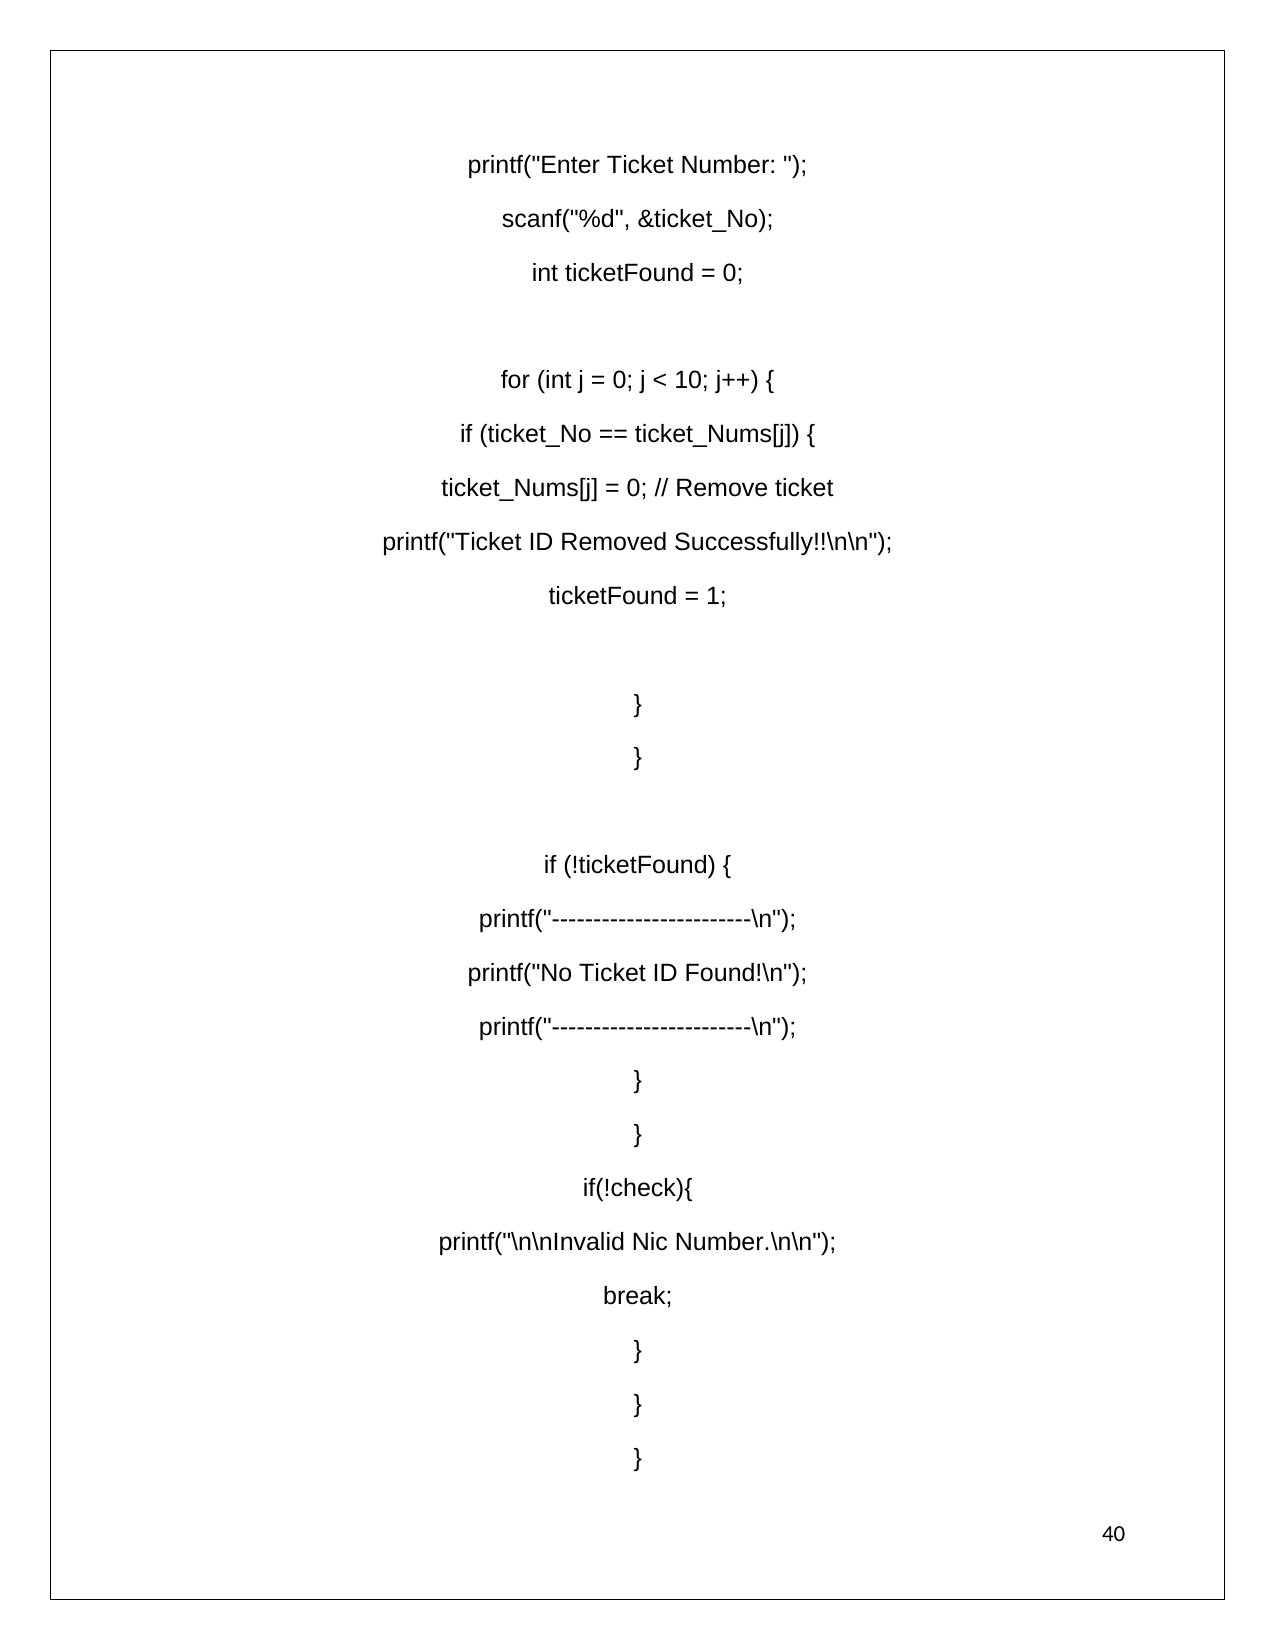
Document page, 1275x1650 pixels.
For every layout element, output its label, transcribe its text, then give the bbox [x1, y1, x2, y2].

text break; [150, 1281, 1125, 1310]
text } [150, 688, 1125, 717]
text printf("Ticket ID Removed Successfully!!\n\n"); [150, 527, 1125, 556]
text ticket_Nums[j] = 0; // Remove ticket [150, 473, 1125, 502]
text } [150, 1389, 1125, 1417]
text } [150, 1335, 1125, 1363]
text int ticketFound = 0; [150, 258, 1125, 286]
text } [150, 742, 1125, 771]
text ticketFound = 1; [150, 581, 1125, 609]
text } [150, 1442, 1125, 1471]
text printf("------------------------\n"); [150, 1012, 1125, 1040]
text if (ticket_No == ticket_Nums[j]) { [150, 419, 1125, 448]
text scanf("%d", &ticket_No); [150, 204, 1125, 233]
text } [150, 1119, 1125, 1148]
text printf("Enter Ticket Number: "); [150, 150, 1125, 179]
text for (int j = 0; j < 10; j++) { [150, 365, 1125, 394]
text if(!check){ [150, 1173, 1125, 1202]
text printf("------------------------\n"); [150, 904, 1125, 933]
text printf("\n\nInvalid Nic Number.\n\n"); [150, 1227, 1125, 1256]
text printf("No Ticket ID Found!\n"); [150, 958, 1125, 987]
text if (!ticketFound) { [150, 850, 1125, 879]
text } [150, 1066, 1125, 1094]
